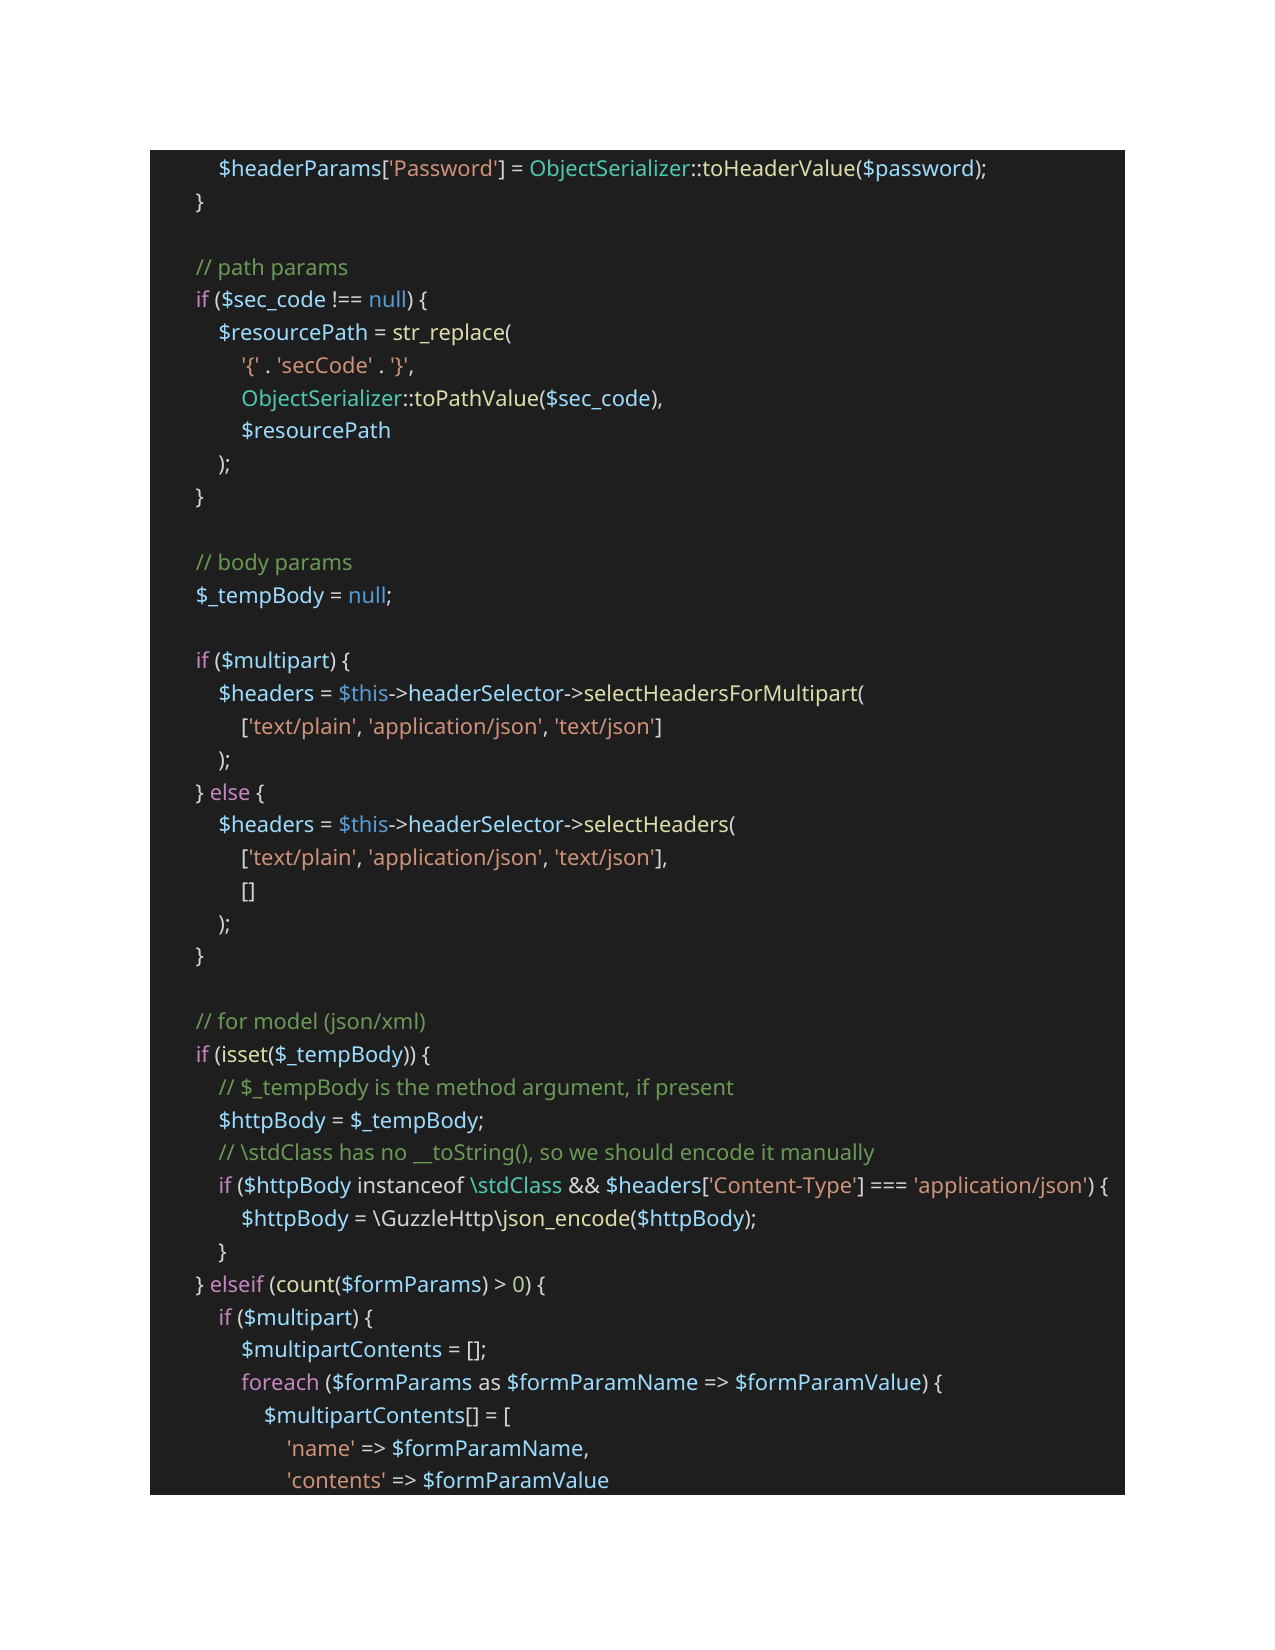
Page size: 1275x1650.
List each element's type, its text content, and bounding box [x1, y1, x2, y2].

text } [150, 478, 1125, 511]
text $httpBody = \GuzzleHttp\json_encode($httpBody); [150, 1200, 1125, 1233]
text ObjectSerializer::toPathValue($sec_code), [150, 380, 1125, 412]
text ); [150, 741, 1125, 773]
text if (isset($_tempBody)) { [150, 1036, 1125, 1069]
text $headers = $this->headerSelector->selectHeadersForMultipart( [150, 675, 1125, 708]
text $resourcePath = str_replace( [150, 314, 1125, 347]
text $multipartContents = []; [150, 1331, 1125, 1364]
text // body params [150, 544, 1125, 577]
text 'name' => $formParamName, [150, 1430, 1125, 1462]
text $resourcePath [150, 412, 1125, 445]
text } else { [150, 773, 1125, 806]
text foreach ($formParams as $formParamName => $formParamValue) { [150, 1364, 1125, 1397]
text $multipartContents[] = [ [150, 1397, 1125, 1430]
text $headers = $this->headerSelector->selectHeaders( [150, 806, 1125, 839]
text // path params [150, 248, 1125, 281]
text } [150, 937, 1125, 970]
text // $_tempBody is the method argument, if present [150, 1069, 1125, 1102]
text if ($httpBody instanceof \stdClass && $headers['Content-Type'] === 'application/json') { [150, 1167, 1125, 1200]
text $_tempBody = null; [150, 577, 1125, 609]
text $headerParams['Password'] = ObjectSerializer::toHeaderValue($password); [150, 150, 1125, 183]
text ); [150, 905, 1125, 937]
text } [150, 183, 1125, 216]
text '{' . 'secCode' . '}', [150, 347, 1125, 380]
text // \stdClass has no __toString(), so we should encode it manually [150, 1134, 1125, 1167]
text if ($multipart) { [150, 1298, 1125, 1331]
text 'contents' => $formParamValue [150, 1462, 1125, 1495]
text } [150, 1233, 1125, 1266]
text // for model (json/xml) [150, 1003, 1125, 1036]
text if ($multipart) { [150, 642, 1125, 675]
text if ($sec_code !== null) { [150, 281, 1125, 314]
text [] [150, 872, 1125, 905]
text ['text/plain', 'application/json', 'text/json'] [150, 708, 1125, 741]
text ['text/plain', 'application/json', 'text/json'], [150, 839, 1125, 872]
text ); [150, 445, 1125, 478]
text $httpBody = $_tempBody; [150, 1102, 1125, 1134]
text } elseif (count($formParams) > 0) { [150, 1266, 1125, 1298]
